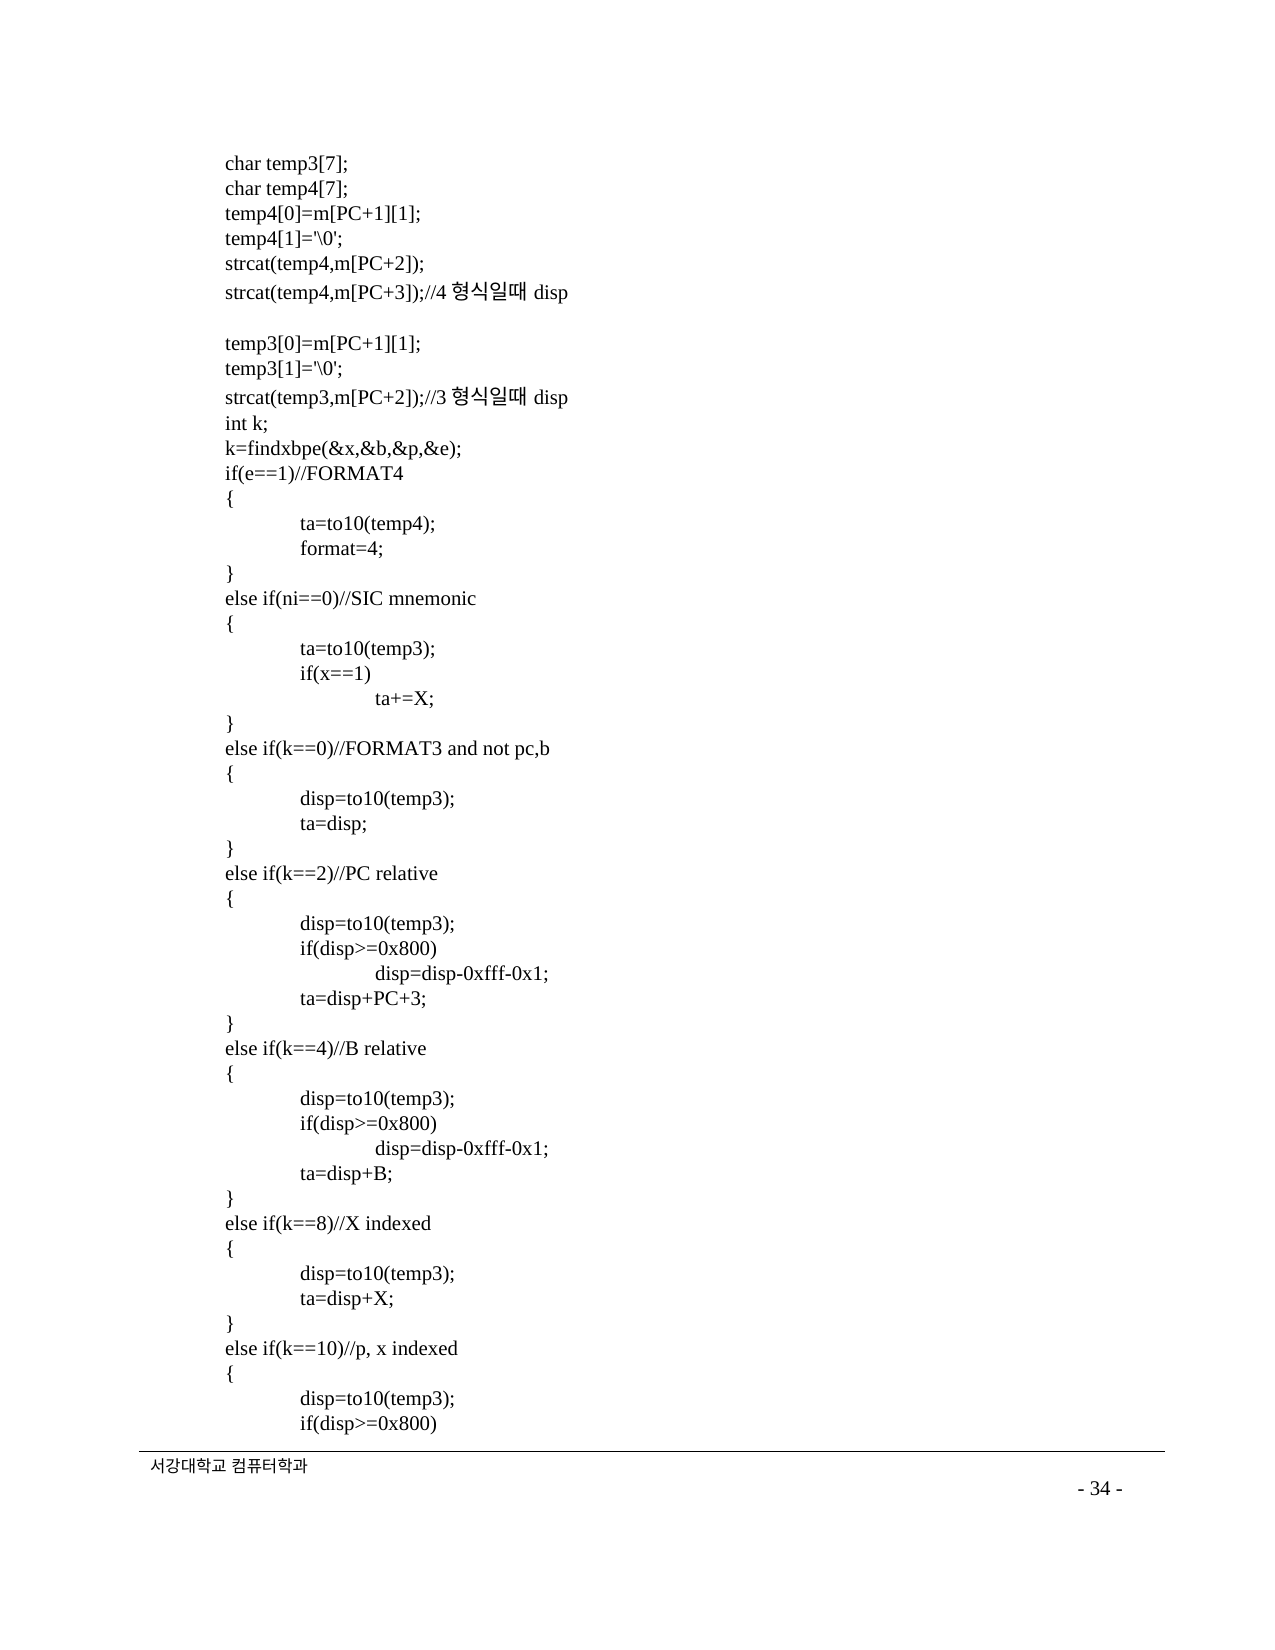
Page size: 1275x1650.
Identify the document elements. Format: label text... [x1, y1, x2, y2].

text } [150, 835, 1125, 860]
text ta+=X; [150, 685, 1125, 710]
text { [150, 1060, 1125, 1085]
text temp4[1]='\0'; [150, 225, 1125, 250]
text { [150, 485, 1125, 510]
text if(x==1) [150, 660, 1125, 685]
text else if(k==2)//PC relative [150, 860, 1125, 885]
text } [150, 560, 1125, 585]
text ta=disp+B; [150, 1160, 1125, 1185]
text if(disp>=0x800) [150, 1410, 1125, 1435]
text ta=to10(temp3); [150, 635, 1125, 660]
text disp=disp-0xfff-0x1; [150, 1135, 1125, 1160]
text { [150, 1360, 1125, 1385]
text strcat(temp4,m[PC+3]);//4형식일때 disp [150, 275, 1125, 305]
text else if(k==8)//X indexed [150, 1210, 1125, 1235]
text disp=to10(temp3); [150, 1260, 1125, 1285]
text { [150, 885, 1125, 910]
text k=findxbpe(&x,&b,&p,&e); [150, 435, 1125, 460]
text disp=to10(temp3); [150, 910, 1125, 935]
text else if(k==10)//p, x indexed [150, 1335, 1125, 1360]
text else if(k==4)//B relative [150, 1035, 1125, 1060]
text disp=to10(temp3); [150, 1385, 1125, 1410]
text char temp4[7]; [150, 175, 1125, 200]
text ta=to10(temp4); [150, 510, 1125, 535]
text } [150, 1010, 1125, 1035]
text temp3[1]='\0'; [150, 355, 1125, 380]
text format=4; [150, 535, 1125, 560]
text strcat(temp3,m[PC+2]);//3형식일때 disp [150, 380, 1125, 410]
text { [150, 610, 1125, 635]
text { [150, 760, 1125, 785]
text disp=to10(temp3); [150, 785, 1125, 810]
text temp3[0]=m[PC+1][1]; [150, 330, 1125, 355]
text temp4[0]=m[PC+1][1]; [150, 200, 1125, 225]
text disp=disp-0xfff-0x1; [150, 960, 1125, 985]
text } [150, 1310, 1125, 1335]
text } [150, 1185, 1125, 1210]
text if(e==1)//FORMAT4 [150, 460, 1125, 485]
text strcat(temp4,m[PC+2]); [150, 250, 1125, 275]
text if(disp>=0x800) [150, 1110, 1125, 1135]
text } [150, 710, 1125, 735]
text ta=disp+PC+3; [150, 985, 1125, 1010]
text int k; [150, 410, 1125, 435]
text disp=to10(temp3); [150, 1085, 1125, 1110]
text else if(k==0)//FORMAT3 and not pc,b [150, 735, 1125, 760]
text char temp3[7]; [150, 150, 1125, 175]
text ta=disp+X; [150, 1285, 1125, 1310]
text if(disp>=0x800) [150, 935, 1125, 960]
text else if(ni==0)//SIC mnemonic [150, 585, 1125, 610]
text { [150, 1235, 1125, 1260]
text ta=disp; [150, 810, 1125, 835]
